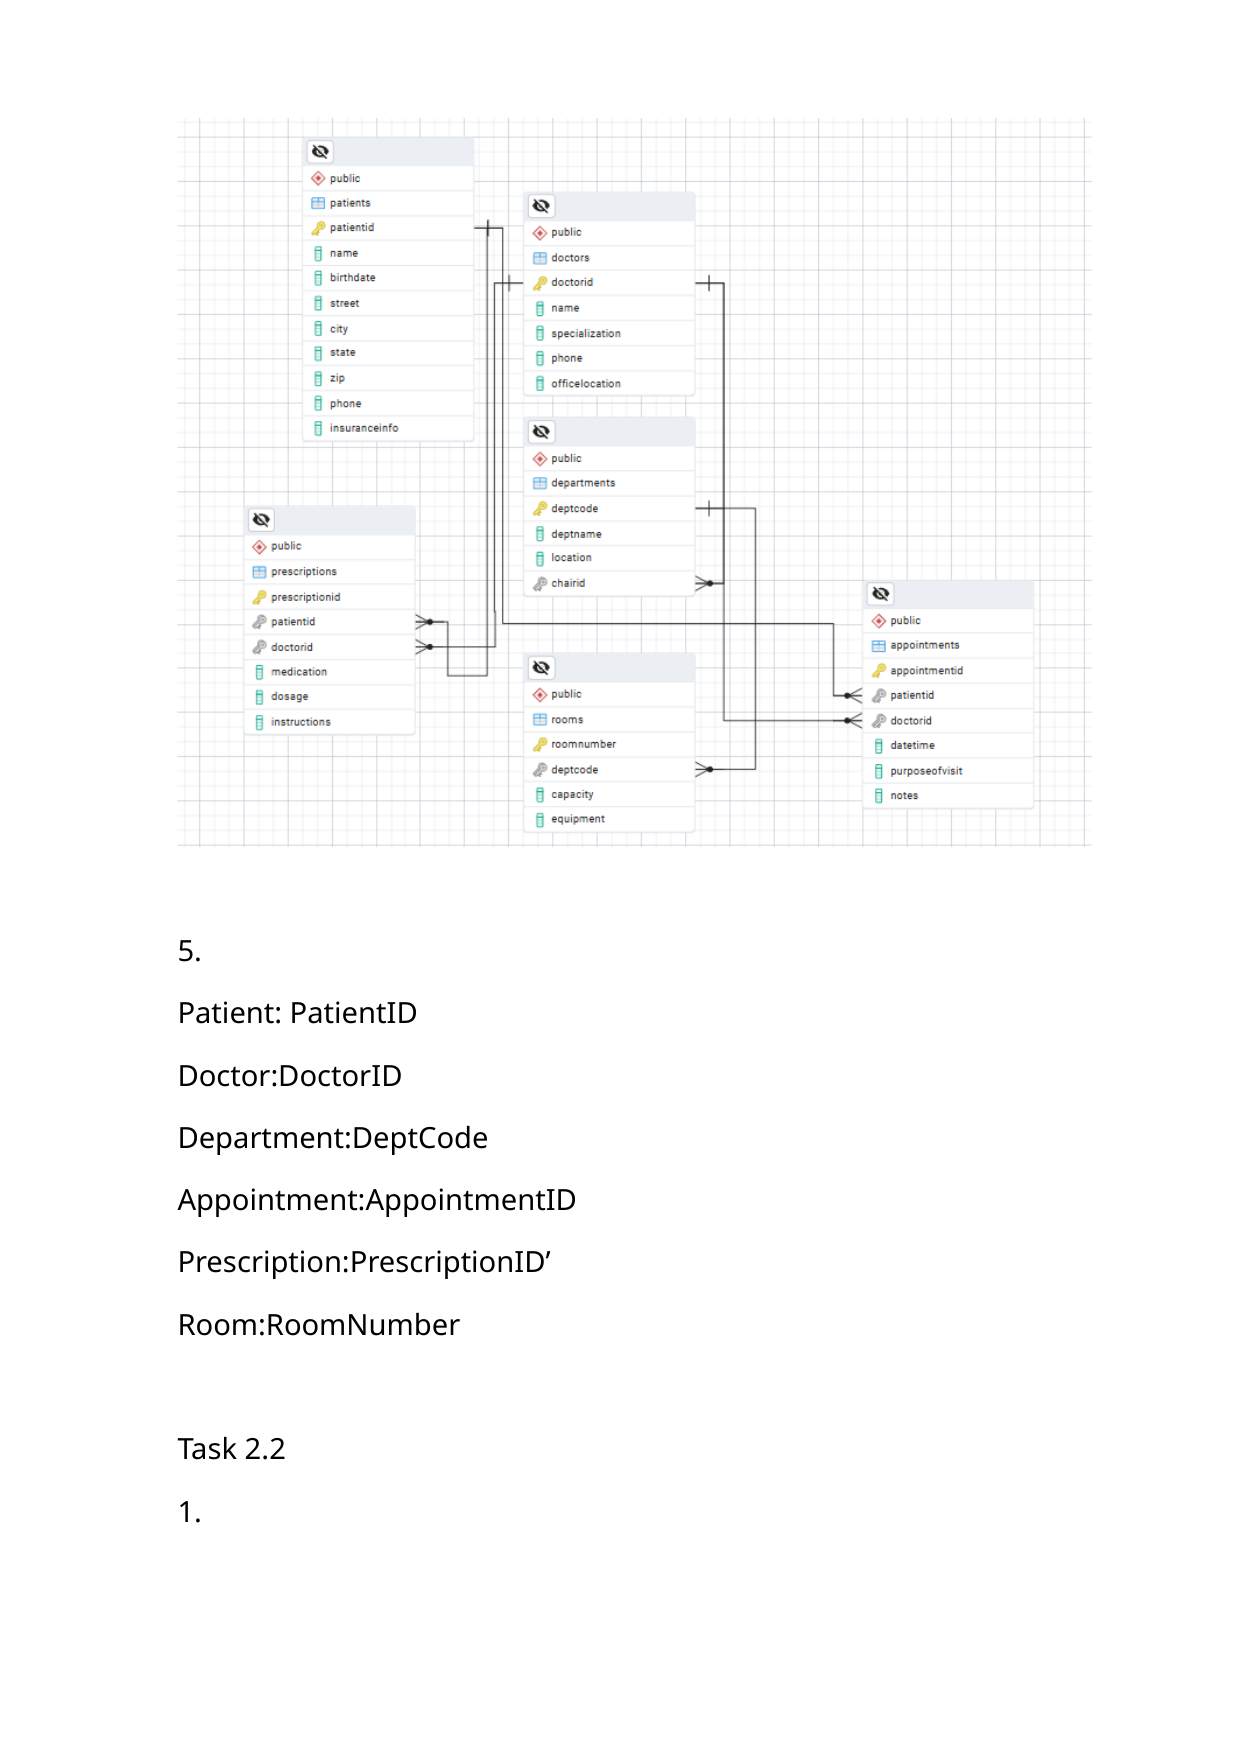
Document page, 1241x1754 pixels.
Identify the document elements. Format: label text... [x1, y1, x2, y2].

text Patient: PatientID [177, 993, 1152, 1032]
text 5. [177, 930, 1152, 970]
text 1. [177, 1491, 1152, 1531]
text Room:RoomNumber [177, 1304, 1152, 1344]
text Prescription:PrescriptionID’ [177, 1242, 1152, 1281]
text Task 2.2 [177, 1429, 1152, 1468]
text Appointment:AppointmentID [177, 1179, 1152, 1219]
text Department:DeptCode [177, 1117, 1152, 1157]
picture [177, 118, 1092, 847]
text Doctor:DoctorID [177, 1055, 1152, 1094]
